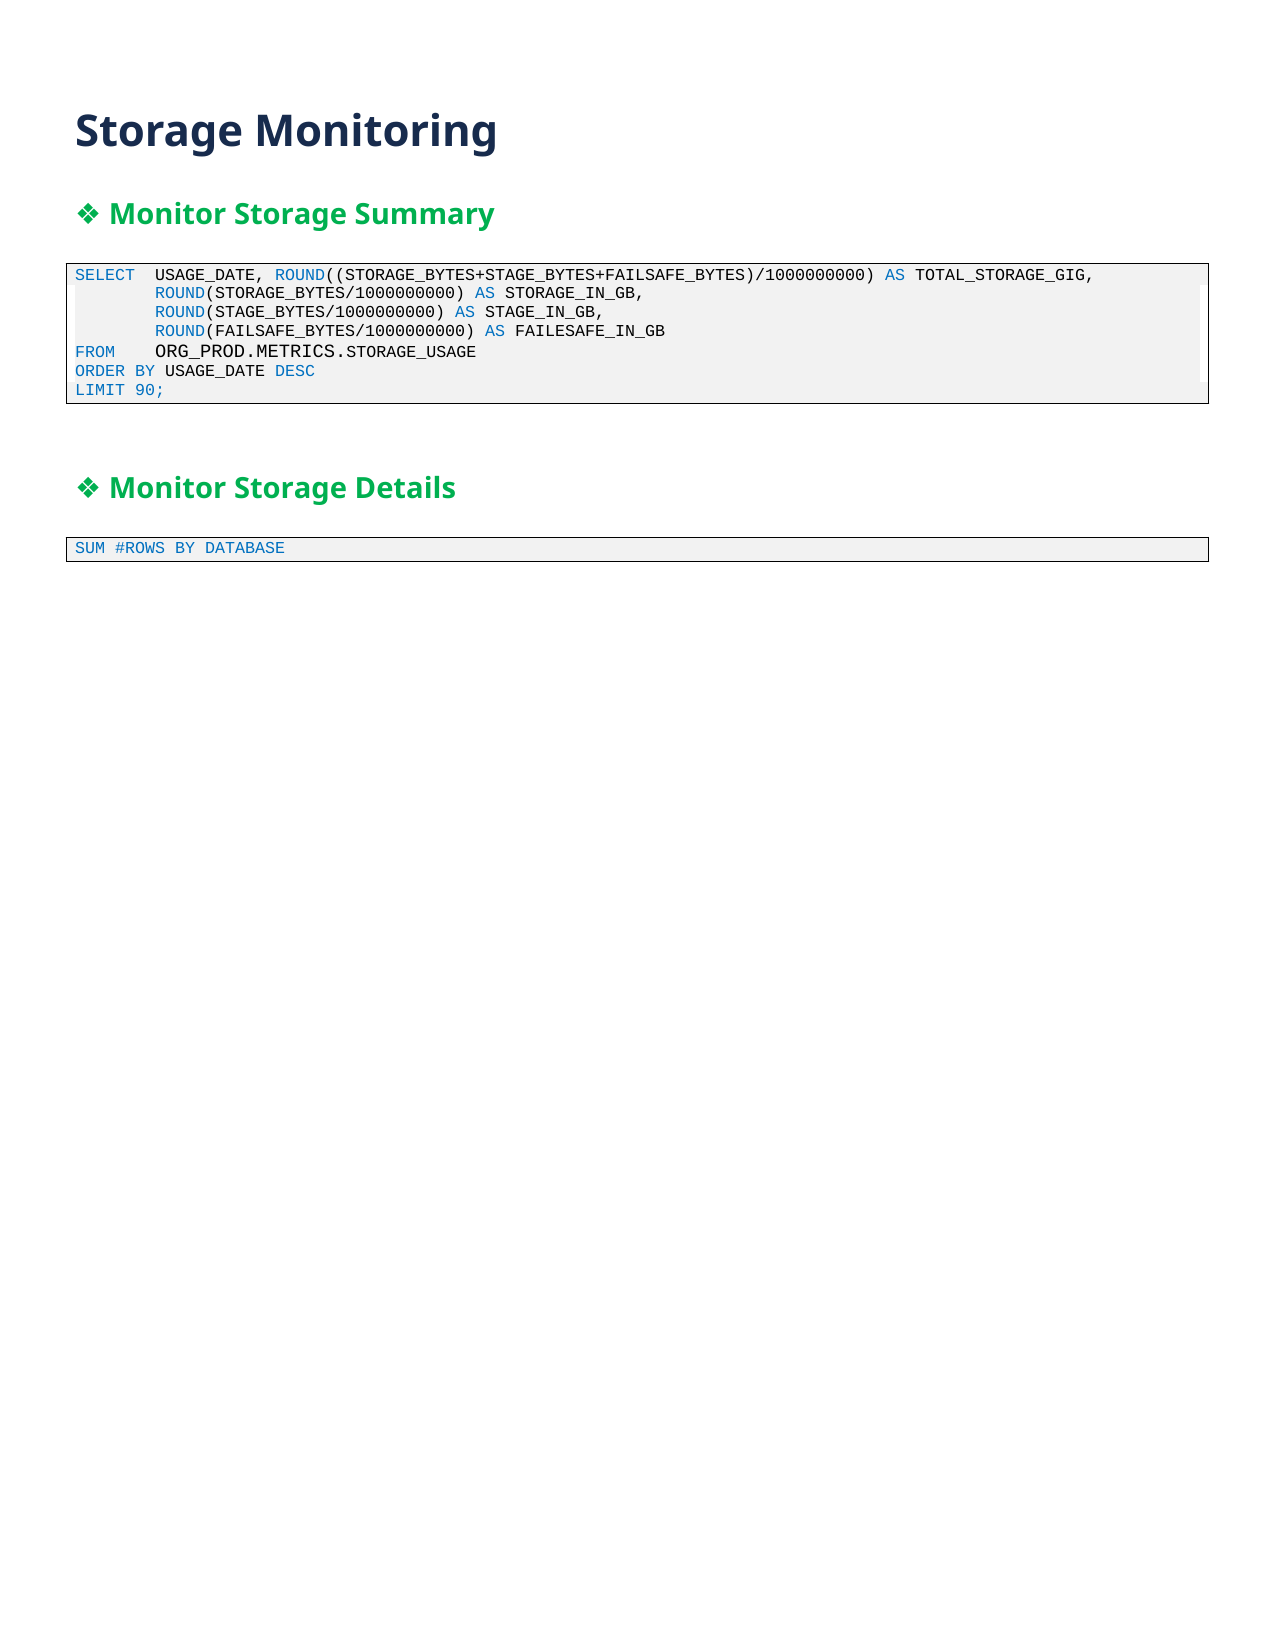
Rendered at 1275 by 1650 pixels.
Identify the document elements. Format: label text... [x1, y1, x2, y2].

text ORDER BY USAGE_DATE DESC [75, 363, 1200, 378]
text ROUND(STAGE_BYTES/1000000000) AS STAGE_IN_GB, [75, 304, 1200, 323]
subtitle Storage Monitoring [75, 100, 1200, 159]
text Sum #Rows By Database [67, 538, 1208, 561]
text ROUND(STORAGE_BYTES/1000000000) AS STORAGE_IN_GB, [75, 285, 1200, 304]
subtitle ❖ Monitor Storage Details [75, 467, 1200, 507]
text LIMIT 90; [67, 378, 1208, 403]
text SELECT USAGE_DATE, ROUND((STORAGE_BYTES+STAGE_BYTES+FAILSAFE_BYTES)/1000000000) AS TOTAL_STORAGE_GIG, [67, 264, 1208, 285]
text FROM ORG_PROD.METRICS.STORAGE_USAGE [75, 342, 1200, 363]
text ROUND(FAILSAFE_BYTES/1000000000) AS FAILESAFE_IN_GB [75, 323, 1200, 342]
subtitle ❖ Monitor Storage Summary [75, 193, 1200, 233]
